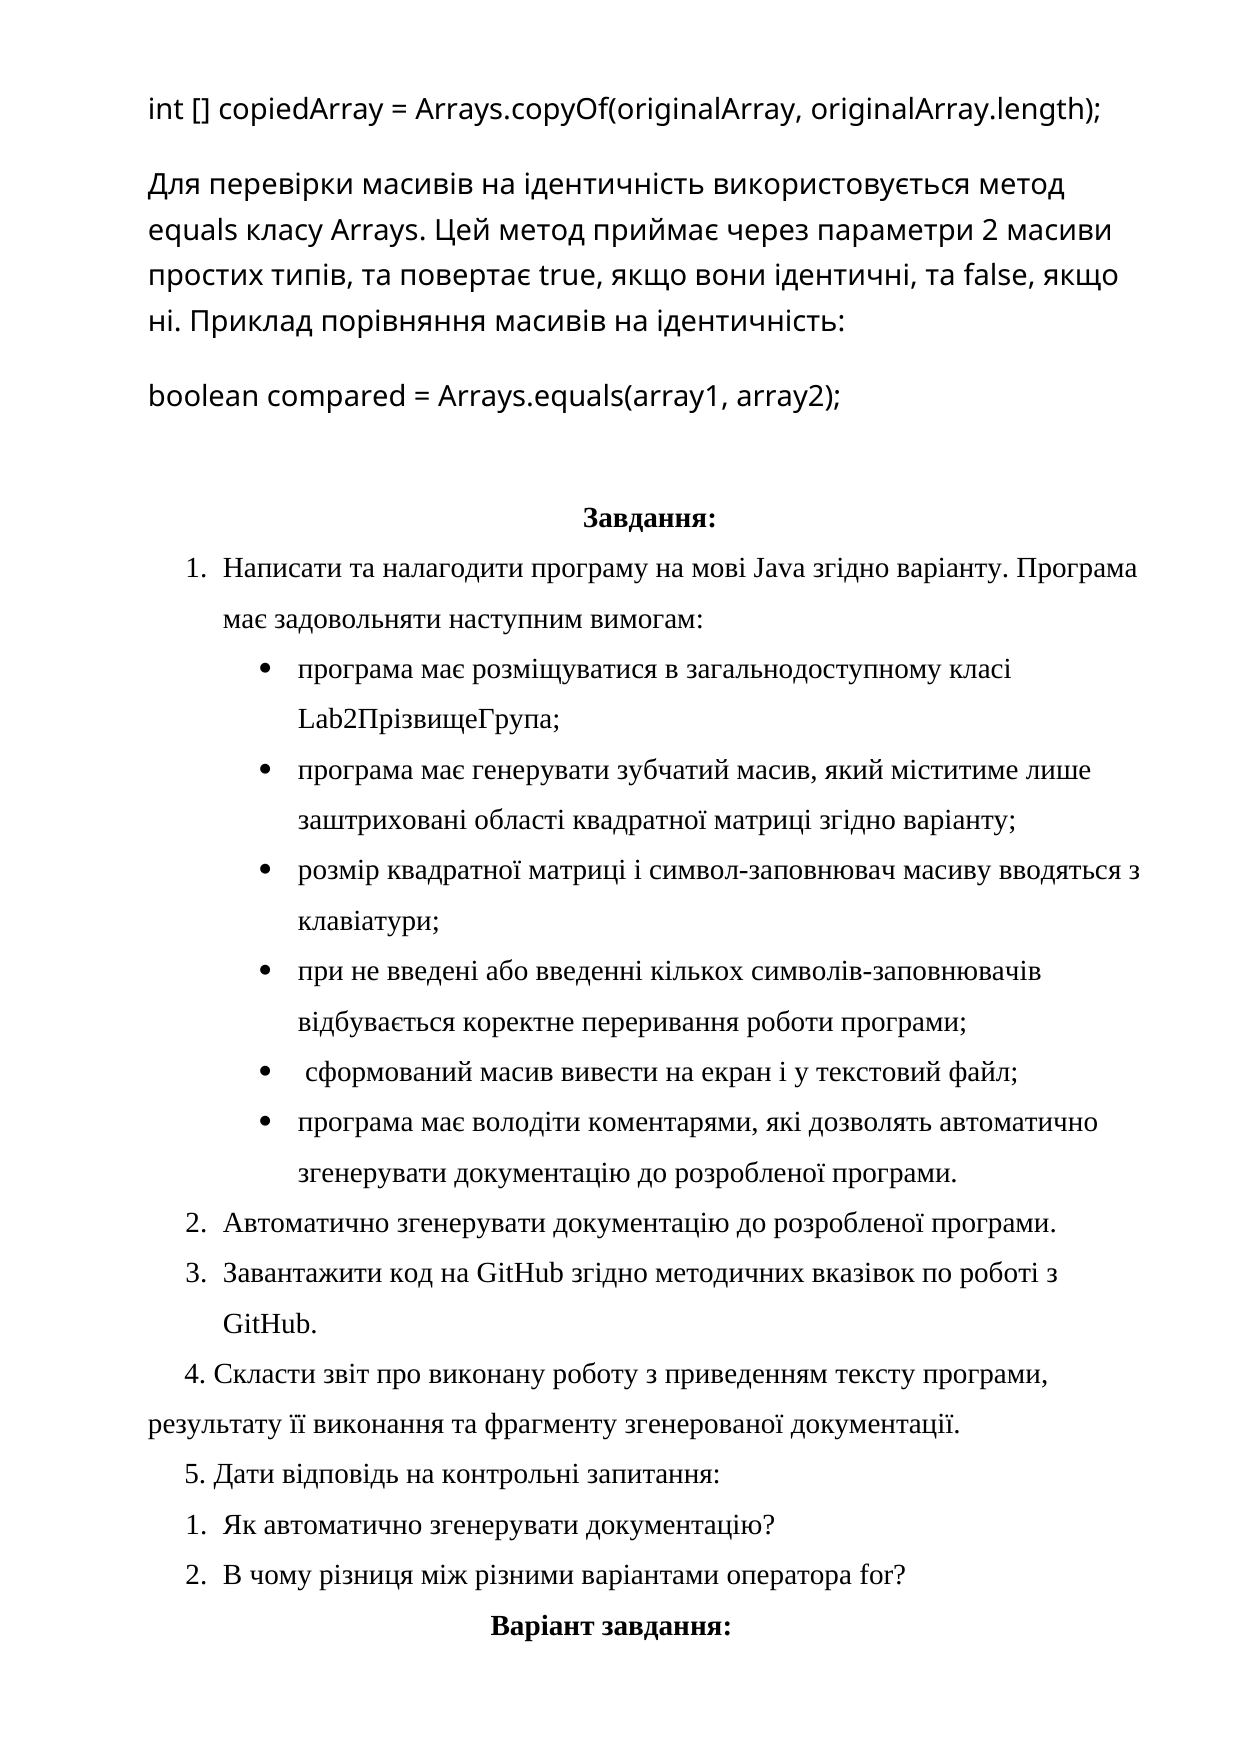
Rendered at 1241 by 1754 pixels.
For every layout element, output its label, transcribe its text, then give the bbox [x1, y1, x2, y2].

text 5. Дати відповідь на контрольні запитання: [148, 1457, 1152, 1490]
list при не введені або введенні кількох символів-заповнювачів відбувається коректне переривання роботи програми; [260, 953, 1152, 1037]
list програма має розміщуватися в загальнодоступному класі Lab2ПрізвищеГрупа; [260, 651, 1152, 735]
list В чому різниця між різними варіантами оператора for? [185, 1557, 1152, 1591]
text Завдання: [148, 500, 1152, 534]
list сформований масив вивести на екран і у текстовий файл; [260, 1054, 1152, 1088]
text Варіант завдання: [148, 1608, 1152, 1641]
list програма має володіти коментарями, які дозволять автоматично згенерувати документацію до розробленої програми. [260, 1104, 1152, 1188]
list програма має генерувати зубчатий масив, який міститиме лише заштриховані області квадратної матриці згідно варіанту; [260, 752, 1152, 836]
text 4. Скласти звіт про виконану роботу з приведенням тексту програми, результату її виконання та фрагменту згенерованої документації. [148, 1356, 1152, 1440]
text Для перевірки масивів на ідентичність використовується метод equals класу Arrays. Цей метод приймає через параметри 2 масиви простих типів, та повертає true, якщо вони ідентичні, та false, якщо ні. Приклад порівняння масивів на ідентичність: [148, 163, 1152, 340]
text boolean compared = Arrays.equals(array1, array2); [148, 375, 1152, 415]
list Як автоматично згенерувати документацію? [185, 1507, 1152, 1541]
list Автоматично згенерувати документацію до розробленої програми. [185, 1205, 1152, 1239]
list Написати та налагодити програму на мові Java згідно варіанту. Програма має задовольняти наступним вимогам: [185, 550, 1152, 634]
text int [] copiedArray = Arrays.copyOf(originalArray, originalArray.length); [148, 88, 1152, 128]
list розмір квадратної матриці і символ-заповнювач масиву вводяться з клавіатури; [260, 852, 1152, 936]
list Завантажити код на GitHub згідно методичних вказівок по роботі з GitHub. [185, 1255, 1152, 1339]
